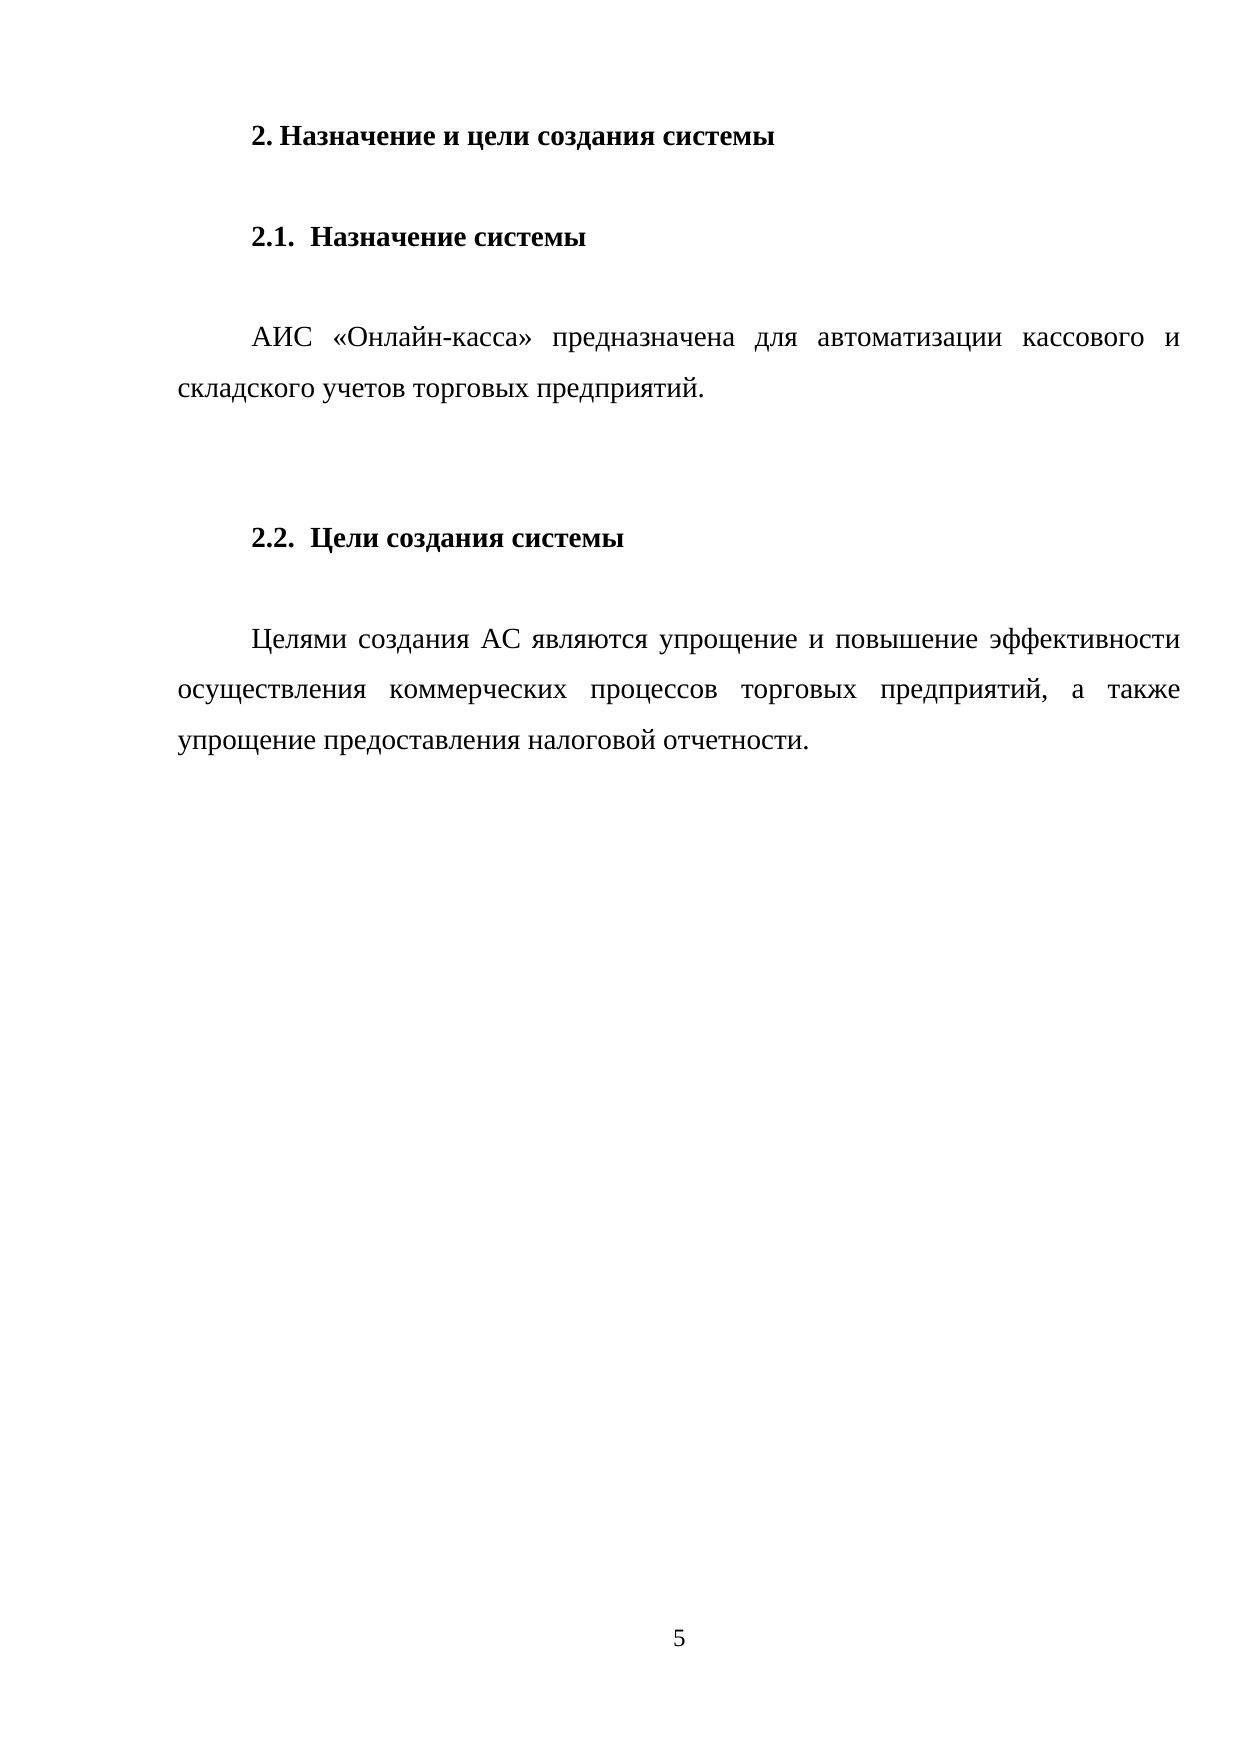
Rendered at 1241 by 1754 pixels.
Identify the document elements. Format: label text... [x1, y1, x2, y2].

list Назначение и цели создания системы [177, 118, 1181, 152]
list Назначение системы [177, 219, 1181, 252]
list Цели создания системы [177, 521, 1181, 554]
text АИС «Онлайн-касса» предназначена для автоматизации кассового и складского учетов торговых предприятий. [177, 319, 1181, 403]
text Целями создания АС являются упрощение и повышение эффективности осуществления коммерческих процессов торговых предприятий, а также упрощение предоставления налоговой отчетности. [177, 621, 1181, 755]
